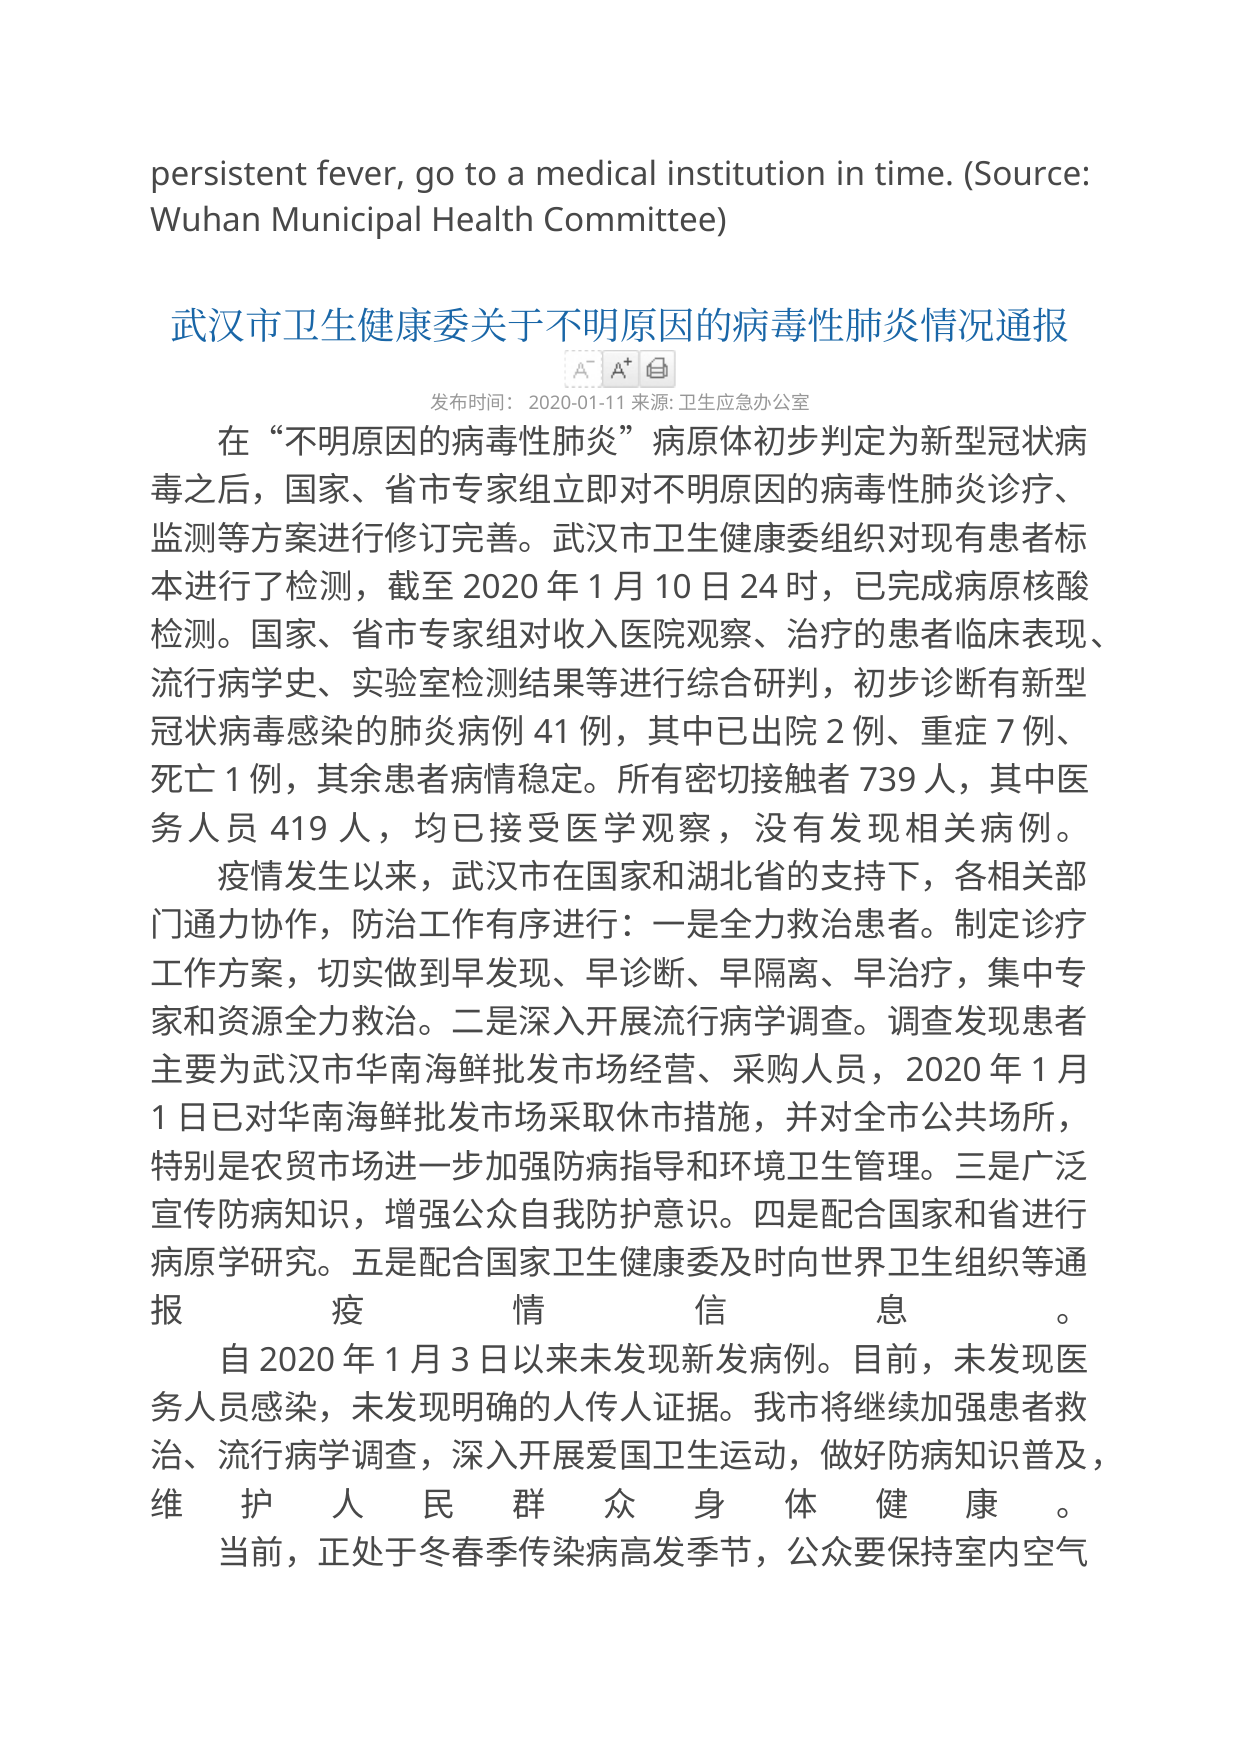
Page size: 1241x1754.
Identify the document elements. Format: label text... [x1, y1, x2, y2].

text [150, 150, 1090, 241]
text 武汉市卫生健康委关于不明原因的病毒性肺炎情况通报 [150, 296, 1090, 350]
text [150, 415, 1090, 1574]
picture [564, 350, 676, 388]
text 发布时间： 2020-01-11 来源: 卫生应急办公室 [150, 388, 1090, 415]
